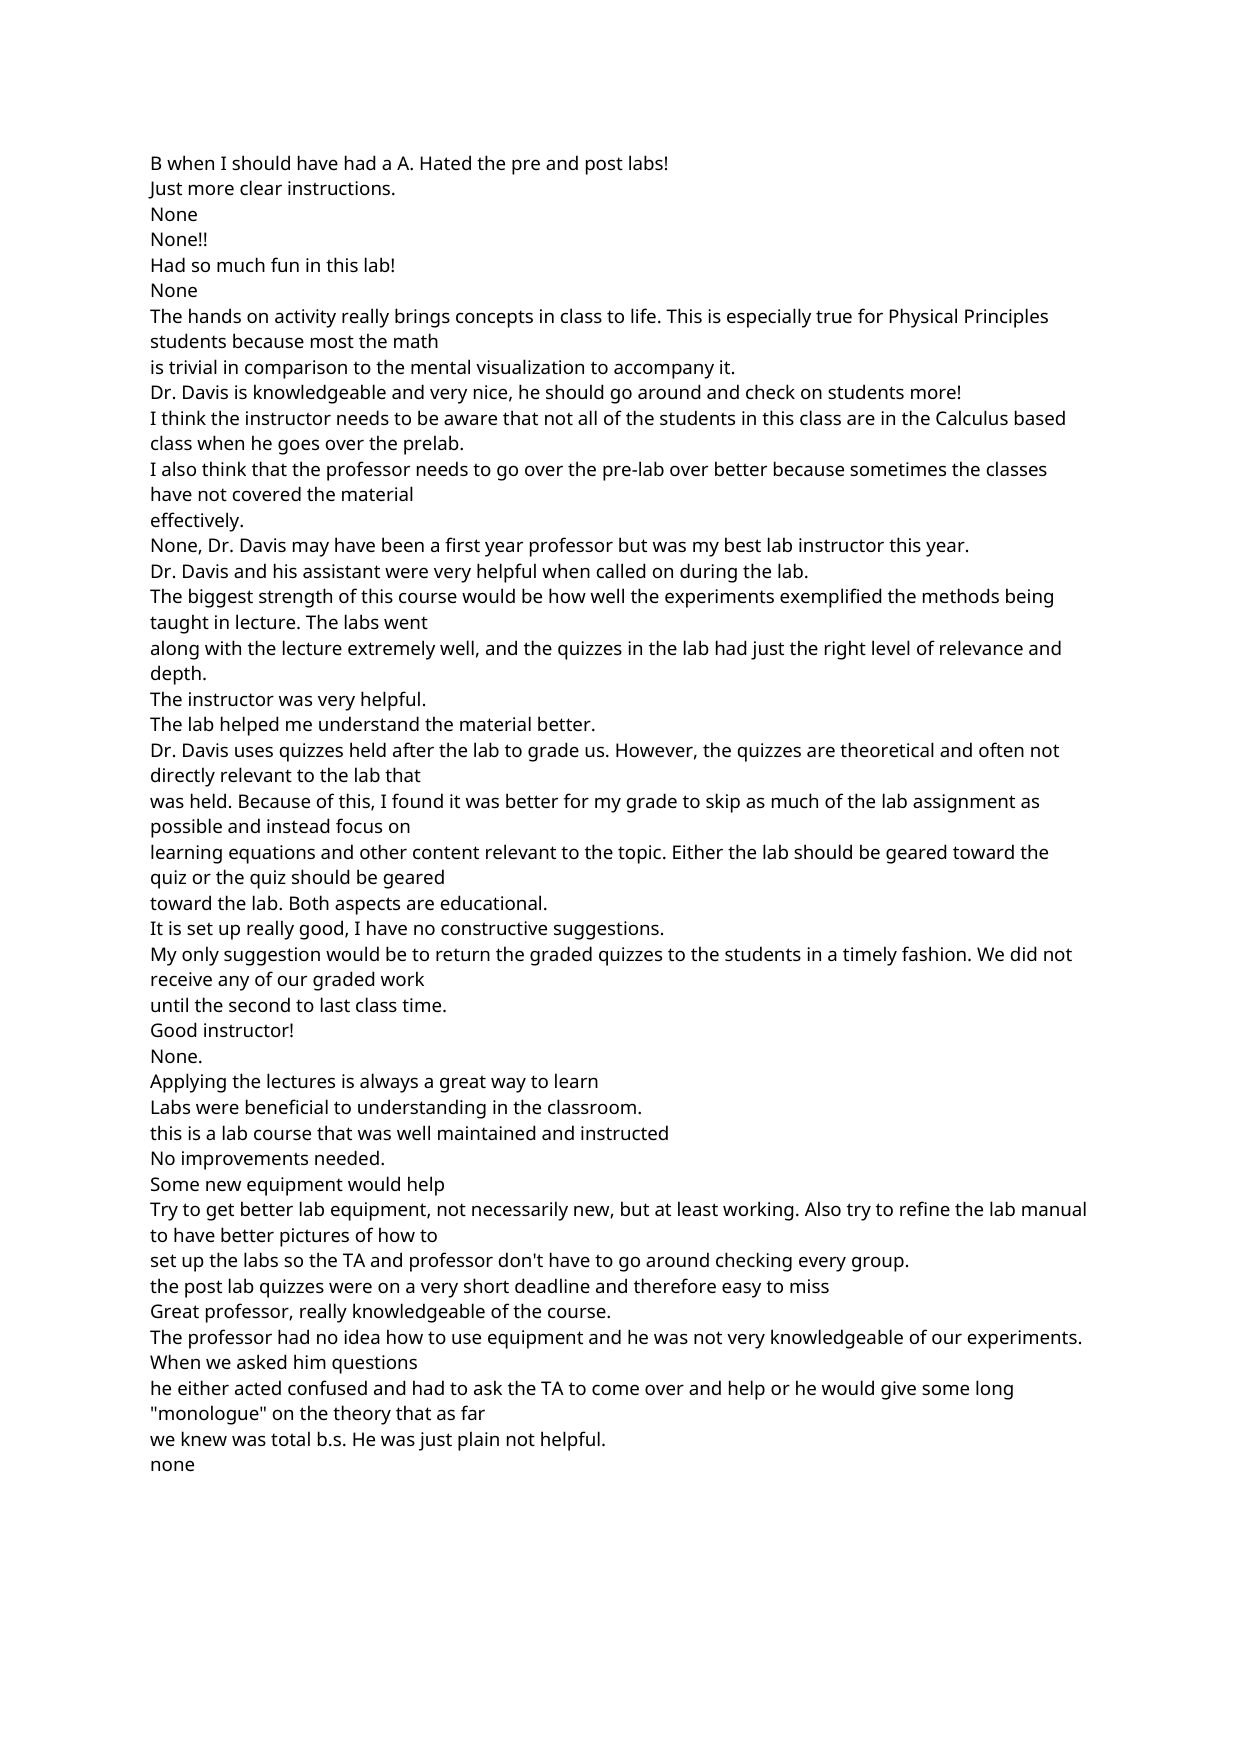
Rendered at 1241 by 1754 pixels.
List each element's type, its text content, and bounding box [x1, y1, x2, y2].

text Dr. Davis and his assistant were very helpful when called on during the lab. [150, 558, 1090, 584]
text None [150, 278, 1090, 303]
text along with the lecture extremely well, and the quizzes in the lab had just the right level of relevance and depth. [150, 635, 1090, 686]
text It is set up really good, I have no constructive suggestions. [150, 916, 1090, 941]
text this is a lab course that was well maintained and instructed [150, 1120, 1090, 1145]
text None!! [150, 227, 1090, 252]
text Just more clear instructions. [150, 176, 1090, 201]
text toward the lab. Both aspects are educational. [150, 890, 1090, 916]
text The hands on activity really brings concepts in class to life. This is especially true for Physical Principles students because most the math [150, 303, 1090, 354]
text he either acted confused and had to ask the TA to come over and help or he would give some long "monologue" on the theory that as far [150, 1375, 1090, 1426]
text The instructor was very helpful. [150, 686, 1090, 711]
text Try to get better lab equipment, not necessarily new, but at least working. Also try to refine the lab manual to have better pictures of how to [150, 1196, 1090, 1247]
text B when I should have had a A. Hated the pre and post labs! [150, 150, 1090, 176]
text Dr. Davis uses quizzes held after the lab to grade us. However, the quizzes are theoretical and often not directly relevant to the lab that [150, 737, 1090, 788]
text Had so much fun in this lab! [150, 252, 1090, 278]
text Good instructor! [150, 1018, 1090, 1043]
text None. [150, 1043, 1090, 1069]
text set up the labs so the TA and professor don't have to go around checking every group. [150, 1247, 1090, 1273]
text Great professor, really knowledgeable of the course. [150, 1298, 1090, 1324]
text Dr. Davis is knowledgeable and very nice, he should go around and check on students more! [150, 380, 1090, 405]
text we knew was total b.s. He was just plain not helpful. [150, 1426, 1090, 1452]
text I also think that the professor needs to go over the pre-lab over better because sometimes the classes have not covered the material [150, 456, 1090, 507]
text My only suggestion would be to return the graded quizzes to the students in a timely fashion. We did not receive any of our graded work [150, 941, 1090, 992]
text No improvements needed. [150, 1145, 1090, 1171]
text until the second to last class time. [150, 992, 1090, 1018]
text The professor had no idea how to use equipment and he was not very knowledgeable of our experiments. When we asked him questions [150, 1324, 1090, 1375]
text Some new equipment would help [150, 1171, 1090, 1196]
text effectively. [150, 507, 1090, 533]
text the post lab quizzes were on a very short deadline and therefore easy to miss [150, 1273, 1090, 1298]
text I think the instructor needs to be aware that not all of the students in this class are in the Calculus based class when he goes over the prelab. [150, 405, 1090, 456]
text none [150, 1452, 1090, 1477]
text learning equations and other content relevant to the topic. Either the lab should be geared toward the quiz or the quiz should be geared [150, 839, 1090, 890]
text The biggest strength of this course would be how well the experiments exemplified the methods being taught in lecture. The labs went [150, 584, 1090, 635]
text None, Dr. Davis may have been a first year professor but was my best lab instructor this year. [150, 533, 1090, 558]
text Labs were beneficial to understanding in the classroom. [150, 1094, 1090, 1120]
text is trivial in comparison to the mental visualization to accompany it. [150, 354, 1090, 380]
text was held. Because of this, I found it was better for my grade to skip as much of the lab assignment as possible and instead focus on [150, 788, 1090, 839]
text The lab helped me understand the material better. [150, 711, 1090, 737]
text Applying the lectures is always a great way to learn [150, 1069, 1090, 1094]
text None [150, 201, 1090, 227]
